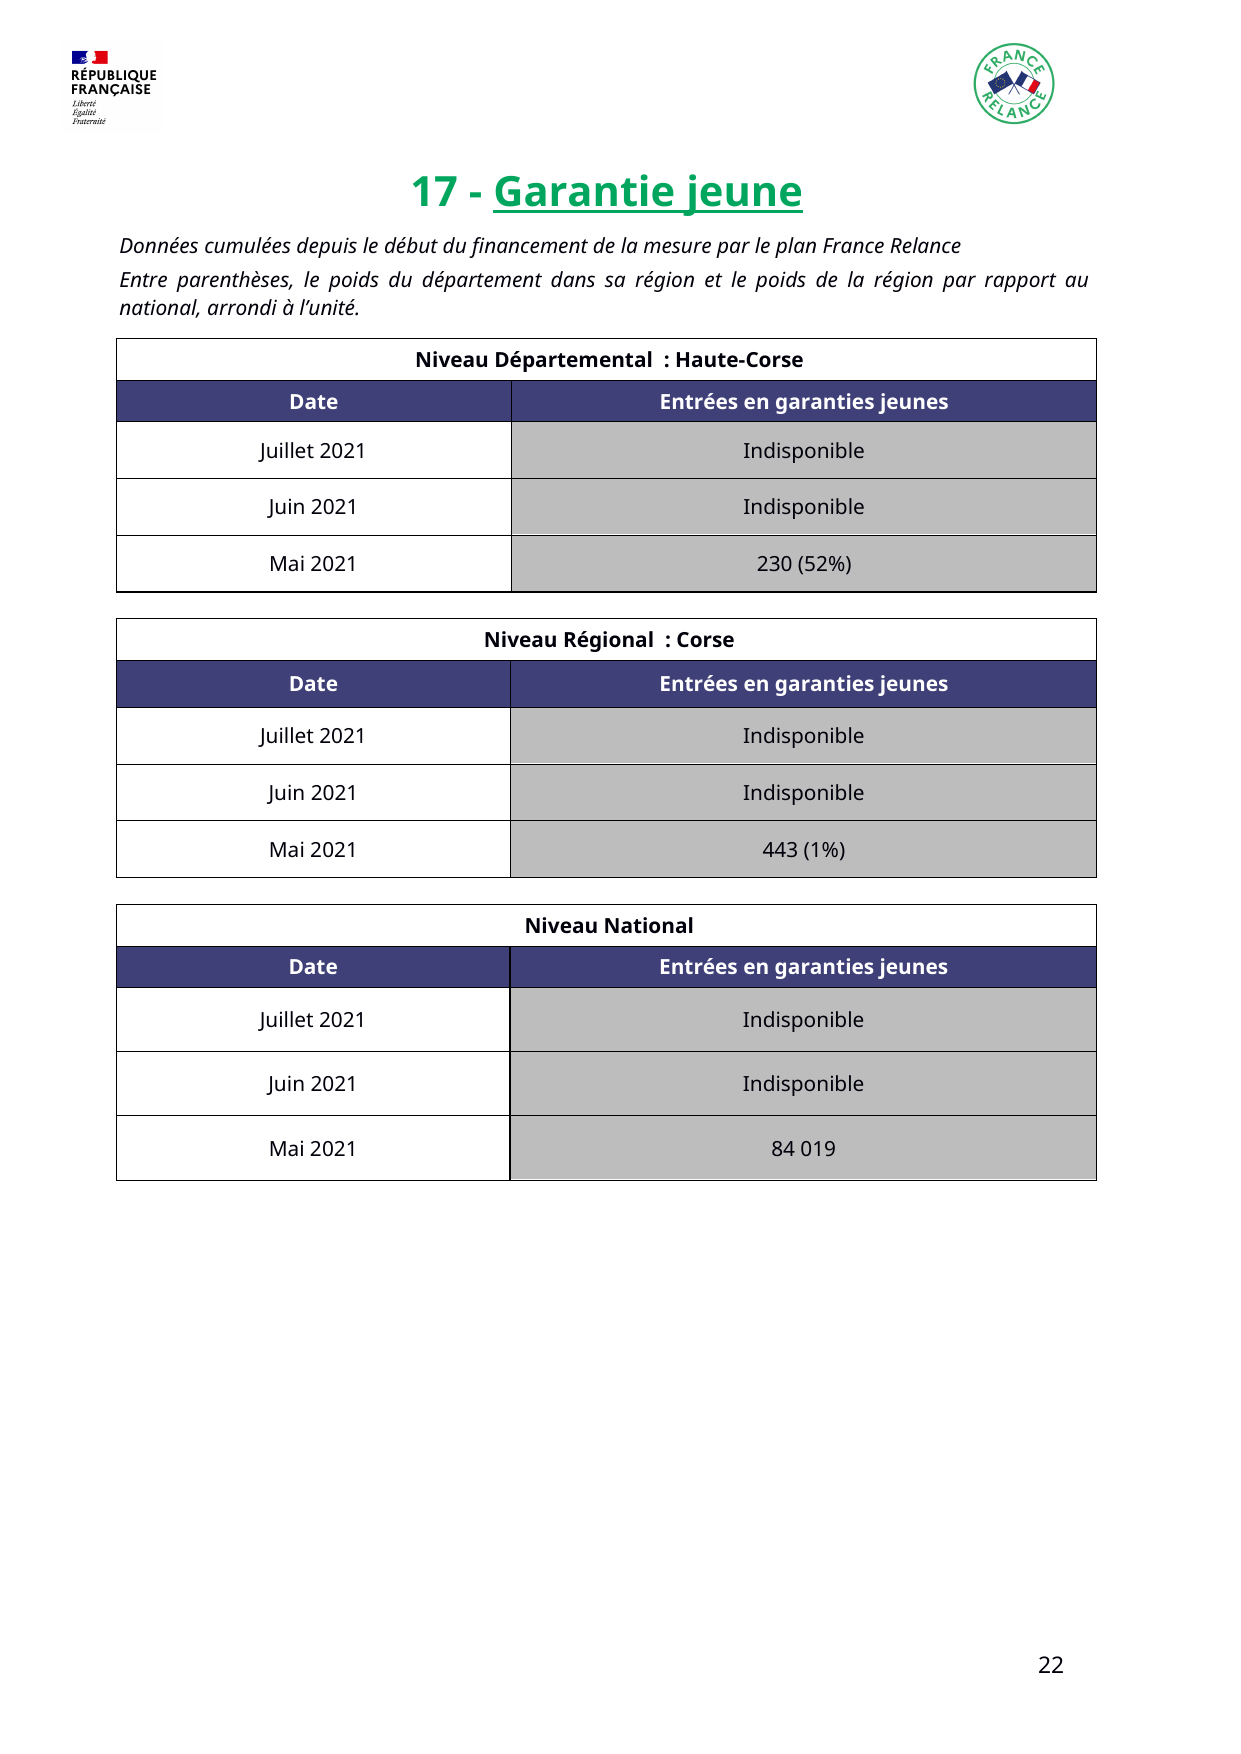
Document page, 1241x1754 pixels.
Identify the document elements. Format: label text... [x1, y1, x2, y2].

table_cell Juin 2021 [117, 479, 511, 534]
table_cell 443 (1%) [511, 821, 1096, 877]
table_cell Indisponible [511, 765, 1096, 820]
table_cell Date [117, 947, 509, 987]
table_cell Juillet 2021 [117, 422, 511, 478]
table_cell Entrées en garanties jeunes [511, 947, 1096, 987]
table_header Niveau Départemental : Haute-Corse [117, 339, 1096, 380]
table_cell Indisponible [512, 479, 1096, 534]
text Entre parenthèses, le poids du département dans sa région et le poids de la région par rapport au national, arrondi à l’unité. [119, 265, 1094, 322]
picture [60, 39, 164, 133]
table_cell 84 019 [511, 1116, 1096, 1179]
table_cell 230 (52%) [512, 536, 1096, 591]
table_cell Mai 2021 [117, 536, 511, 591]
table_cell Date [117, 381, 511, 421]
table_cell Mai 2021 [117, 1116, 509, 1179]
table_cell Juillet 2021 [117, 708, 510, 763]
table_cell Indisponible [512, 422, 1096, 478]
table_cell Indisponible [511, 1052, 1096, 1115]
table_cell Juin 2021 [117, 1052, 509, 1115]
text Données cumulées depuis le début du financement de la mesure par le plan France Relance [119, 231, 1094, 260]
table_cell Entrées en garanties jeunes [511, 661, 1096, 707]
table_cell Date [117, 661, 510, 707]
table_header Niveau Régional : Corse [117, 619, 1096, 660]
table_cell Mai 2021 [117, 821, 510, 877]
table_cell Indisponible [511, 708, 1096, 763]
table_cell Indisponible [511, 988, 1096, 1051]
subtitle 17 - Garantie jeune [119, 162, 1094, 219]
table_cell Juin 2021 [117, 765, 510, 820]
table_cell Juillet 2021 [117, 988, 509, 1051]
table_cell Entrées en garanties jeunes [512, 381, 1096, 421]
table_header Niveau National [117, 905, 1096, 946]
picture [935, 31, 1082, 126]
